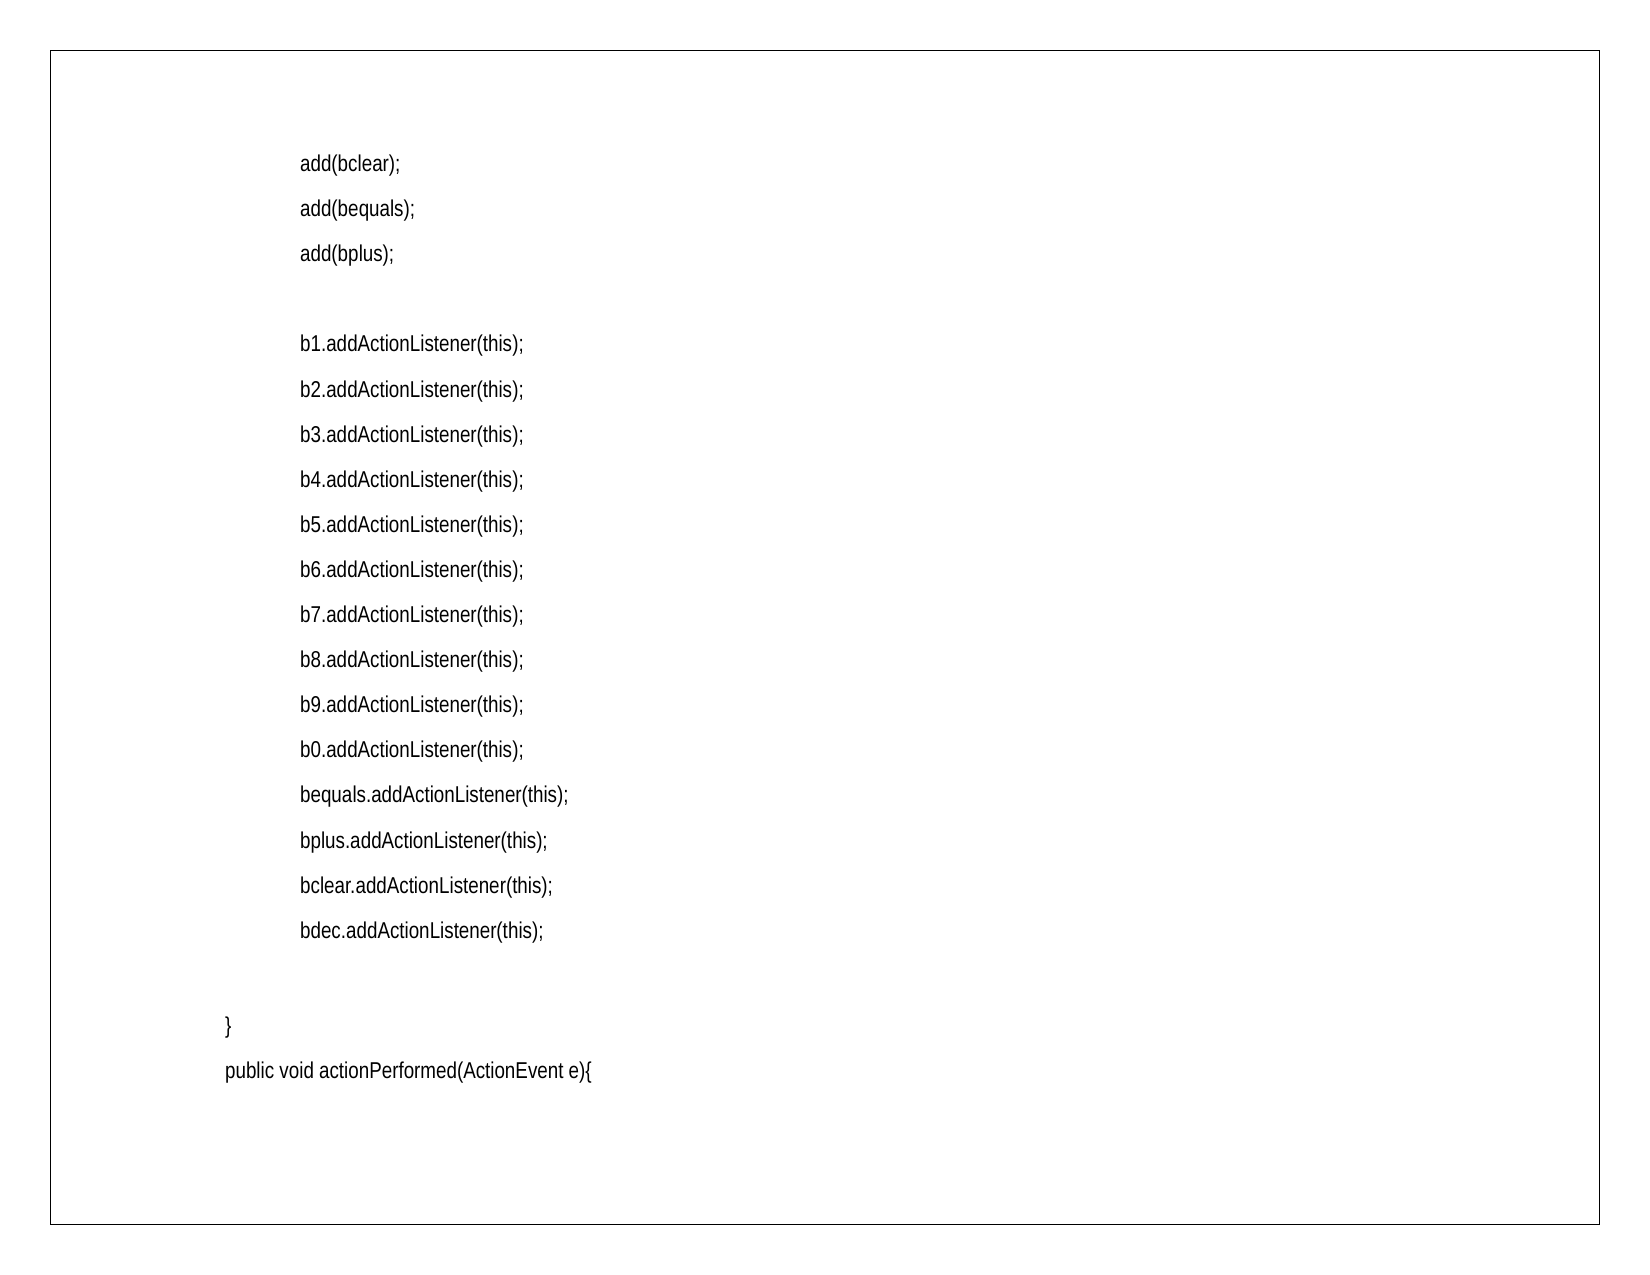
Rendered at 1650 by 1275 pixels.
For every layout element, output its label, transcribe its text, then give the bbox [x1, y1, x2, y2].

text bclear.addActionListener(this); [150, 872, 1500, 898]
text b2.addActionListener(this); [150, 376, 1500, 402]
text add(bclear); [150, 150, 1500, 176]
text } [150, 1012, 1500, 1038]
text bequals.addActionListener(this); [150, 781, 1500, 808]
text b9.addActionListener(this); [150, 691, 1500, 718]
text add(bplus); [150, 240, 1500, 267]
text add(bequals); [150, 195, 1500, 221]
text bplus.addActionListener(this); [150, 827, 1500, 853]
text b1.addActionListener(this); [150, 330, 1500, 357]
text bdec.addActionListener(this); [150, 917, 1500, 943]
text b8.addActionListener(this); [150, 646, 1500, 672]
text b7.addActionListener(this); [150, 601, 1500, 627]
text b0.addActionListener(this); [150, 736, 1500, 763]
text b3.addActionListener(this); [150, 421, 1500, 447]
text public void actionPerformed(ActionEvent e){ [150, 1057, 1500, 1083]
text b5.addActionListener(this); [150, 511, 1500, 537]
text b4.addActionListener(this); [150, 466, 1500, 492]
text b6.addActionListener(this); [150, 556, 1500, 582]
